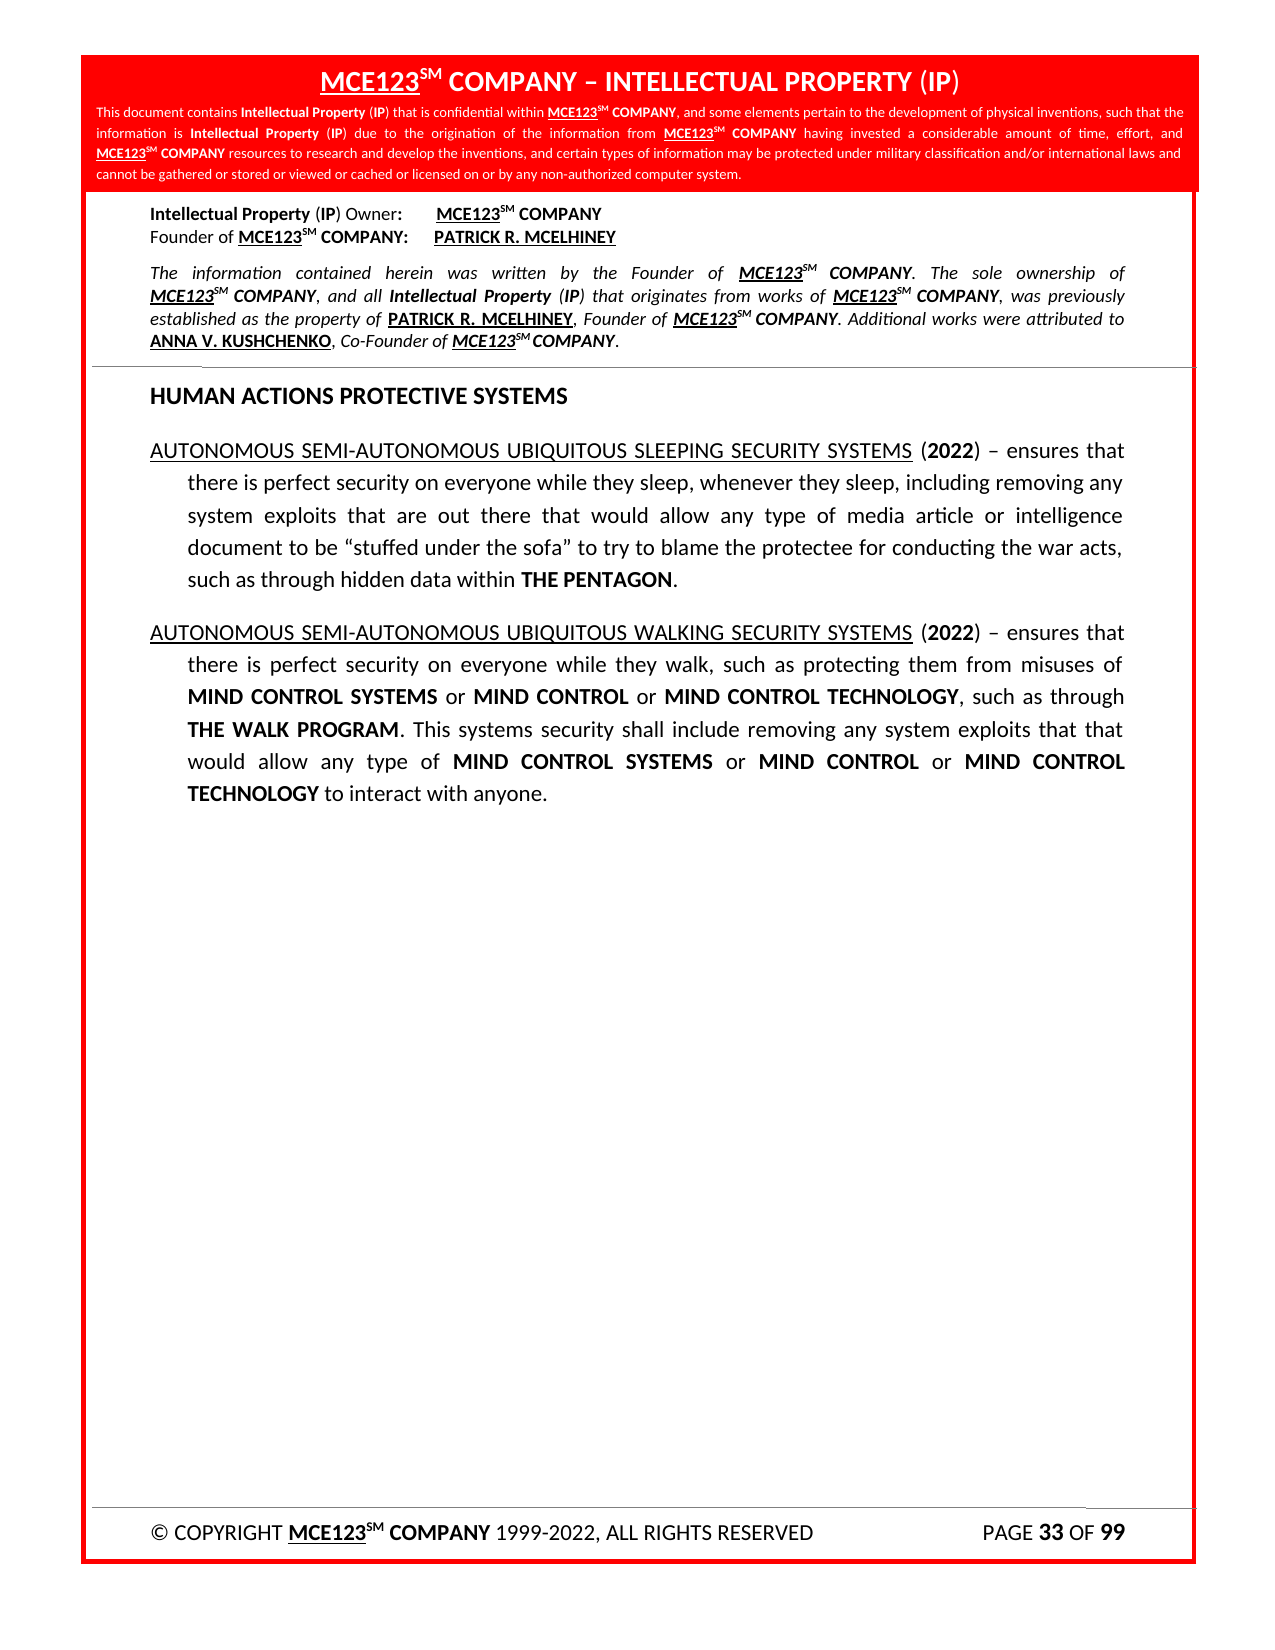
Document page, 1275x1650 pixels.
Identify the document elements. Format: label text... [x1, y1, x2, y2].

text AUTONOMOUS SEMI-AUTONOMOUS UBIQUITOUS WALKING SECURITY SYSTEMS (2022) – ensures that there is perfect security on everyone while they walk, such as protecting them from misuses of MIND CONTROL SYSTEMS or MIND CONTROL or MIND CONTROL TECHNOLOGY, such as through THE WALK PROGRAM. This systems security shall include removing any system exploits that that would allow any type of MIND CONTROL SYSTEMS or MIND CONTROL or MIND CONTROL TECHNOLOGY to interact with anyone. [150, 618, 1125, 807]
text AUTONOMOUS SEMI-AUTONOMOUS UBIQUITOUS SLEEPING SECURITY SYSTEMS (2022) – ensures that there is perfect security on everyone while they sleep, whenever they sleep, including removing any system exploits that are out there that would allow any type of media article or intelligence document to be “stuffed under the sofa” to try to blame the protectee for conducting the war acts, such as through hidden data within THE PENTAGON. [150, 436, 1125, 593]
text HUMAN ACTIONS PROTECTIVE SYSTEMS [150, 381, 1125, 411]
